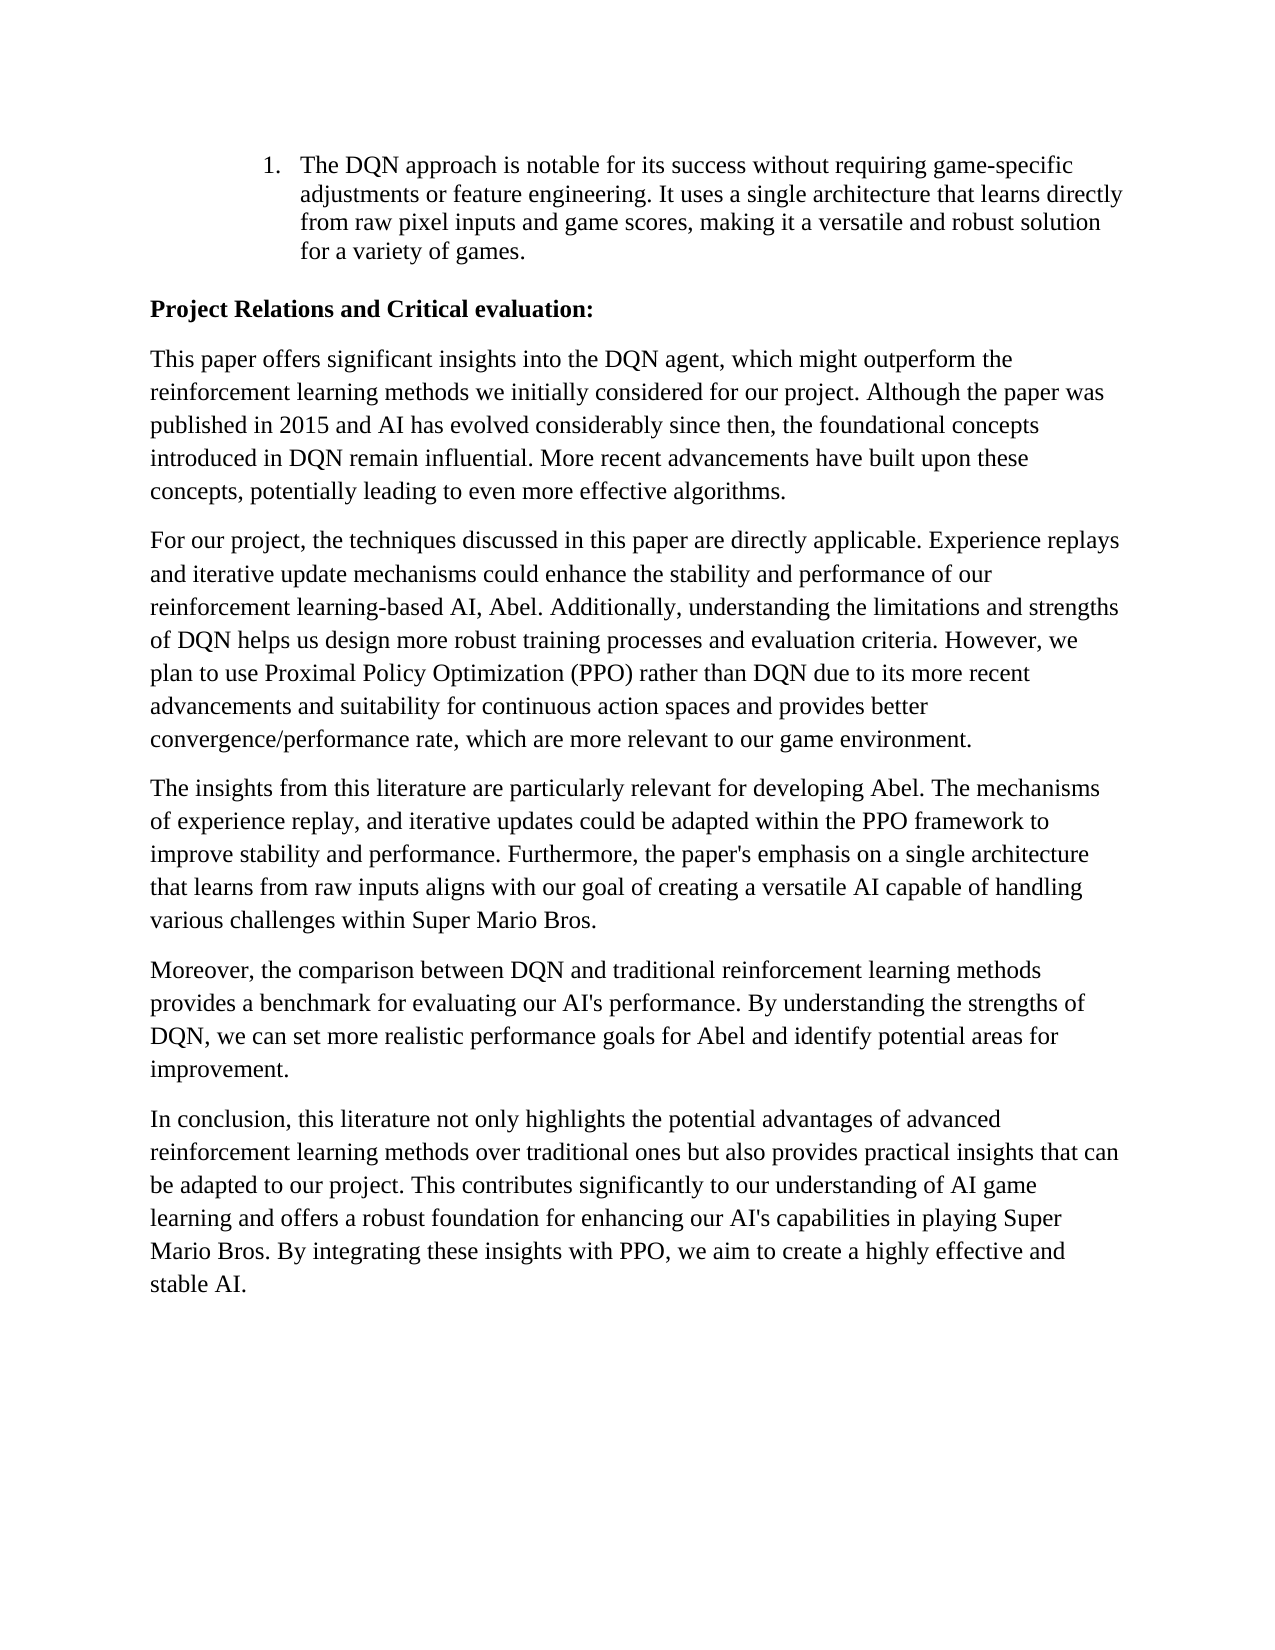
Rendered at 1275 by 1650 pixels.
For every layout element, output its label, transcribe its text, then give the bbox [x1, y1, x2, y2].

list The DQN approach is notable for its success without requiring game-specific adjustments or feature engineering. It uses a single architecture that learns directly from raw pixel inputs and game scores, making it a versatile and robust solution for a variety of games. [262, 150, 1125, 265]
text The insights from this literature are particularly relevant for developing Abel. The mechanisms of experience replay, and iterative updates could be adapted within the PPO framework to improve stability and performance. Furthermore, the paper's emphasis on a single architecture that learns from raw inputs aligns with our goal of creating a versatile AI capable of handling various challenges within Super Mario Bros. [150, 773, 1125, 934]
text For our project, the techniques discussed in this paper are directly applicable. Experience replays and iterative update mechanisms could enhance the stability and performance of our reinforcement learning-based AI, Abel. Additionally, understanding the limitations and strengths of DQN helps us design more robust training processes and evaluation criteria. However, we plan to use Proximal Policy Optimization (PPO) rather than DQN due to its more recent advancements and suitability for continuous action spaces and provides better convergence/performance rate, which are more relevant to our game environment. [150, 526, 1125, 752]
text In conclusion, this literature not only highlights the potential advantages of advanced reinforcement learning methods over traditional ones but also provides practical insights that can be adapted to our project. This contributes significantly to our understanding of AI game learning and offers a robust foundation for enhancing our AI's capabilities in playing Super Mario Bros. By integrating these insights with PPO, we aim to create a highly effective and stable AI. [150, 1104, 1125, 1298]
text Project Relations and Critical evaluation: [150, 294, 1125, 323]
text Moreover, the comparison between DQN and traditional reinforcement learning methods provides a benchmark for evaluating our AI's performance. By understanding the strengths of DQN, we can set more realistic performance goals for Abel and identify potential areas for improvement. [150, 955, 1125, 1083]
text This paper offers significant insights into the DQN agent, which might outperform the reinforcement learning methods we initially considered for our project. Although the paper was published in 2015 and AI has evolved considerably since then, the foundational concepts introduced in DQN remain influential. More recent advancements have built upon these concepts, potentially leading to even more effective algorithms. [150, 344, 1125, 505]
